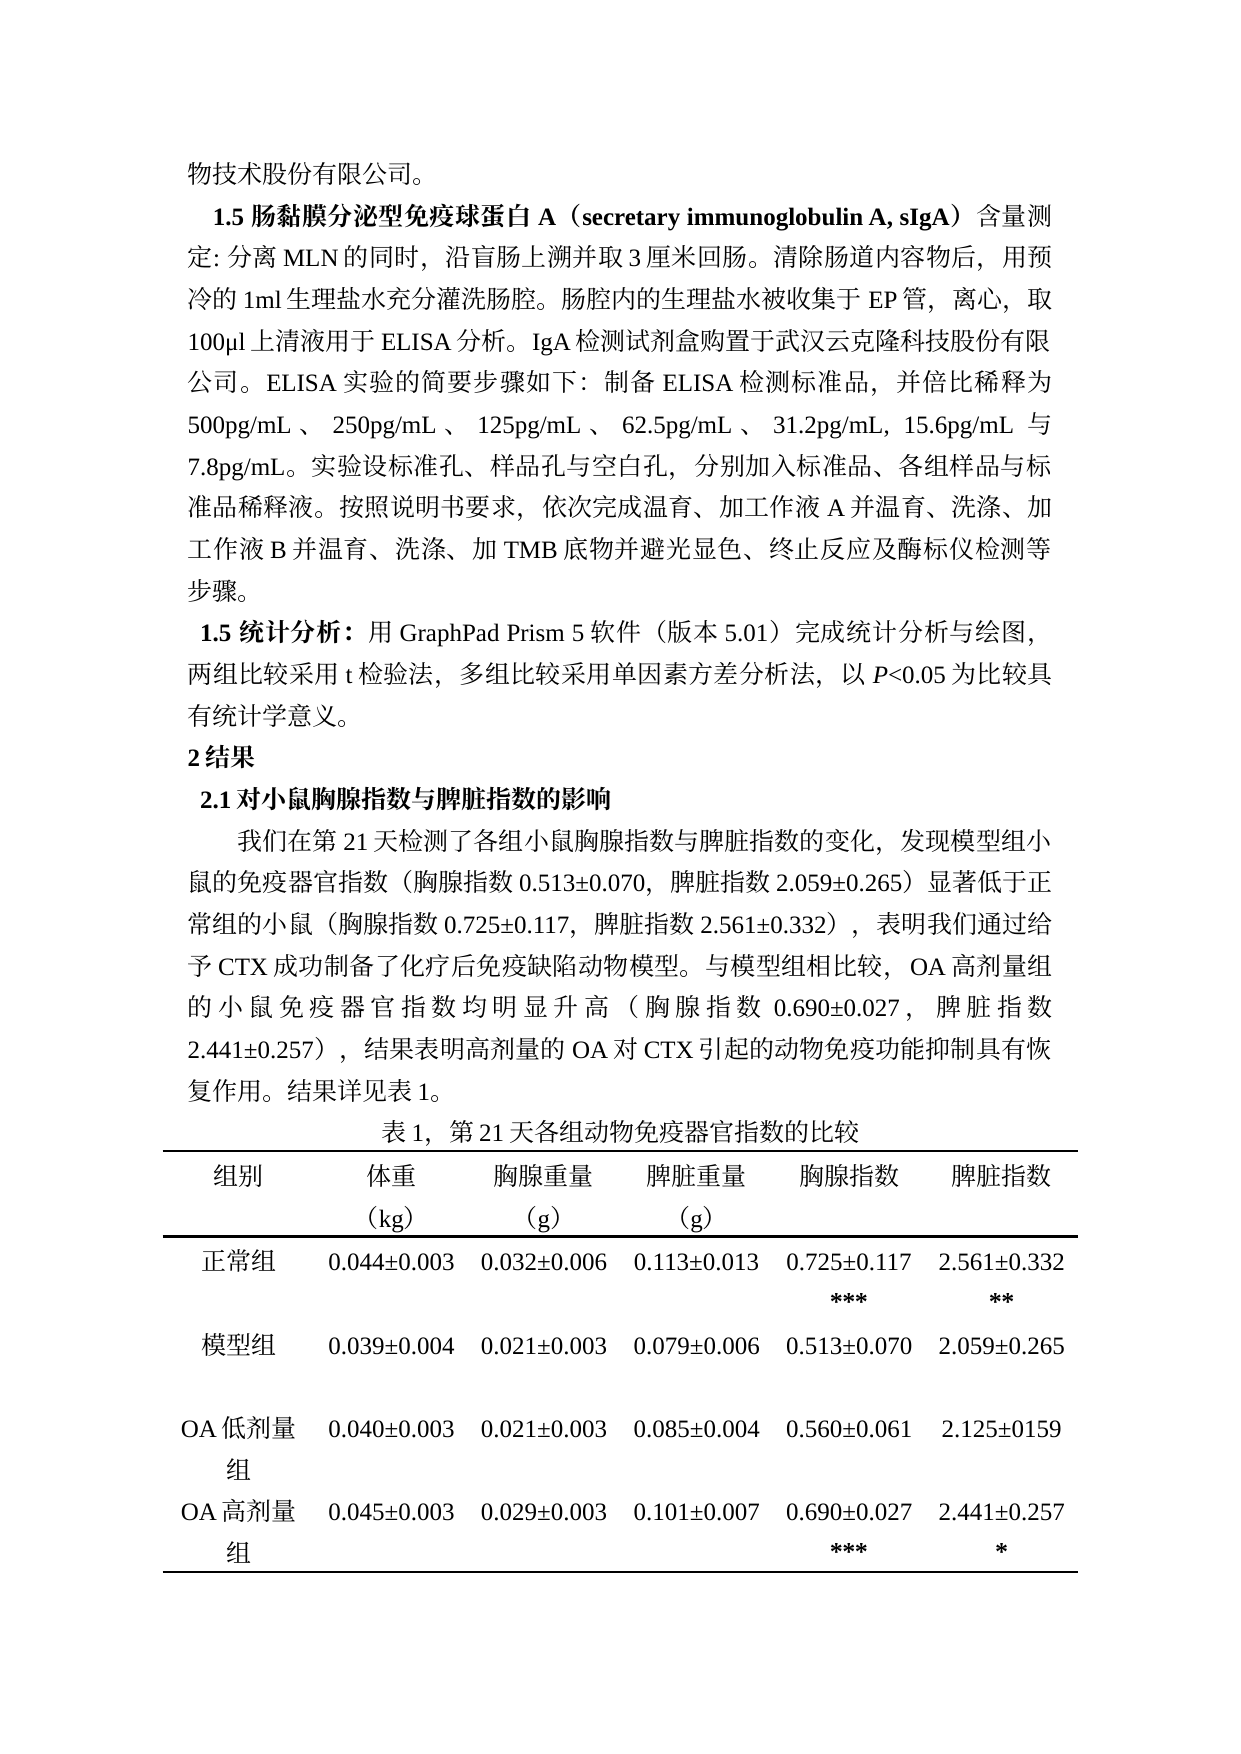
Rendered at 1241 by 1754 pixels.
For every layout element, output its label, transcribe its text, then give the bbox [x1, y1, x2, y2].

table_cell 0.085±0.004 [620, 1404, 773, 1487]
table_cell OA低剂量组 [163, 1404, 315, 1487]
table_cell 0.725±0.117 *** [773, 1238, 925, 1321]
table_header 胸腺重量（g） [468, 1152, 620, 1235]
text 2.1对小鼠胸腺指数与脾脏指数的影响 [187, 775, 1053, 817]
table_cell 0.021±0.003 [468, 1404, 620, 1487]
text 1.5 统计分析：用GraphPad Prism 5软件（版本5.01）完成统计分析与绘图，两组比较采用t检验法，多组比较采用单因素方差分析法，以P<0.05为比较具有统计学意义。 [187, 608, 1053, 733]
table_cell 0.513±0.070 [773, 1321, 925, 1404]
table_cell 0.560±0.061 [773, 1404, 925, 1487]
table_header 胸腺指数 [773, 1152, 925, 1235]
table_cell OA高剂量组 [163, 1488, 315, 1571]
table_cell 2.059±0.265 [925, 1321, 1078, 1404]
table_cell 正常组 [163, 1238, 315, 1321]
table_cell 0.101±0.007 [620, 1488, 773, 1571]
table_header 脾脏指数 [925, 1152, 1078, 1235]
text 表1，第21天各组动物免疫器官指数的比较 [187, 1108, 1053, 1150]
table_header 组别 [163, 1152, 315, 1235]
table_header 体重 （kg） [315, 1152, 467, 1235]
table_cell 0.044±0.003 [315, 1238, 467, 1321]
table_cell 0.690±0.027 *** [773, 1488, 925, 1571]
table_cell 0.040±0.003 [315, 1404, 467, 1487]
text 1.5 肠黏膜分泌型免疫球蛋白A（secretary immunoglobulin A, sIgA）含量测定: 分离MLN的同时，沿盲肠上溯并取3厘米回肠。清除肠道内容物后，用预冷的1ml生理盐水充分灌洗肠腔。肠腔内的生理盐水被收集于EP管，离心，取100μl上清液用于ELISA分析。IgA检测试剂盒购置于武汉云克隆科技股份有限公司。ELISA实验的简要步骤如下：制备ELISA检测标准品，并倍比稀释为500pg/mL、250pg/mL、125pg/mL、62.5pg/mL、31.2pg/mL, 15.6pg/mL与7.8pg/mL。实验设标准孔、样品孔与空白孔，分别加入标准品、各组样品与标准品稀释液。按照说明书要求，依次完成温育、加工作液A并温育、洗涤、加工作液B并温育、洗涤、加TMB底物并避光显色、终止反应及酶标仪检测等步骤。 [187, 192, 1053, 608]
text 2结果 [187, 733, 1053, 775]
table_cell 0.113±0.013 [620, 1238, 773, 1321]
table_cell 0.039±0.004 [315, 1321, 467, 1404]
table_cell 0.021±0.003 [468, 1321, 620, 1404]
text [187, 150, 1053, 192]
table_header 脾脏重量（g） [620, 1152, 773, 1235]
table_cell 2.125±0159 [925, 1404, 1078, 1487]
table_cell 0.045±0.003 [315, 1488, 467, 1571]
table_cell 0.079±0.006 [620, 1321, 773, 1404]
table_cell 0.029±0.003 [468, 1488, 620, 1571]
table_cell 2.441±0.257 * [925, 1488, 1078, 1571]
text 我们在第21天检测了各组小鼠胸腺指数与脾脏指数的变化，发现模型组小鼠的免疫器官指数（胸腺指数0.513±0.070，脾脏指数2.059±0.265）显著低于正常组的小鼠（胸腺指数0.725±0.117，脾脏指数2.561±0.332），表明我们通过给予CTX成功制备了化疗后免疫缺陷动物模型。与模型组相比较，OA高剂量组的小鼠免疫器官指数均明显升高（胸腺指数0.690±0.027，脾脏指数2.441±0.257），结果表明高剂量的OA对CTX引起的动物免疫功能抑制具有恢复作用。结果详见表1。 [187, 817, 1053, 1108]
table_cell 2.561±0.332 ** [925, 1238, 1078, 1321]
table_cell 0.032±0.006 [468, 1238, 620, 1321]
table_cell 模型组 [163, 1321, 315, 1404]
